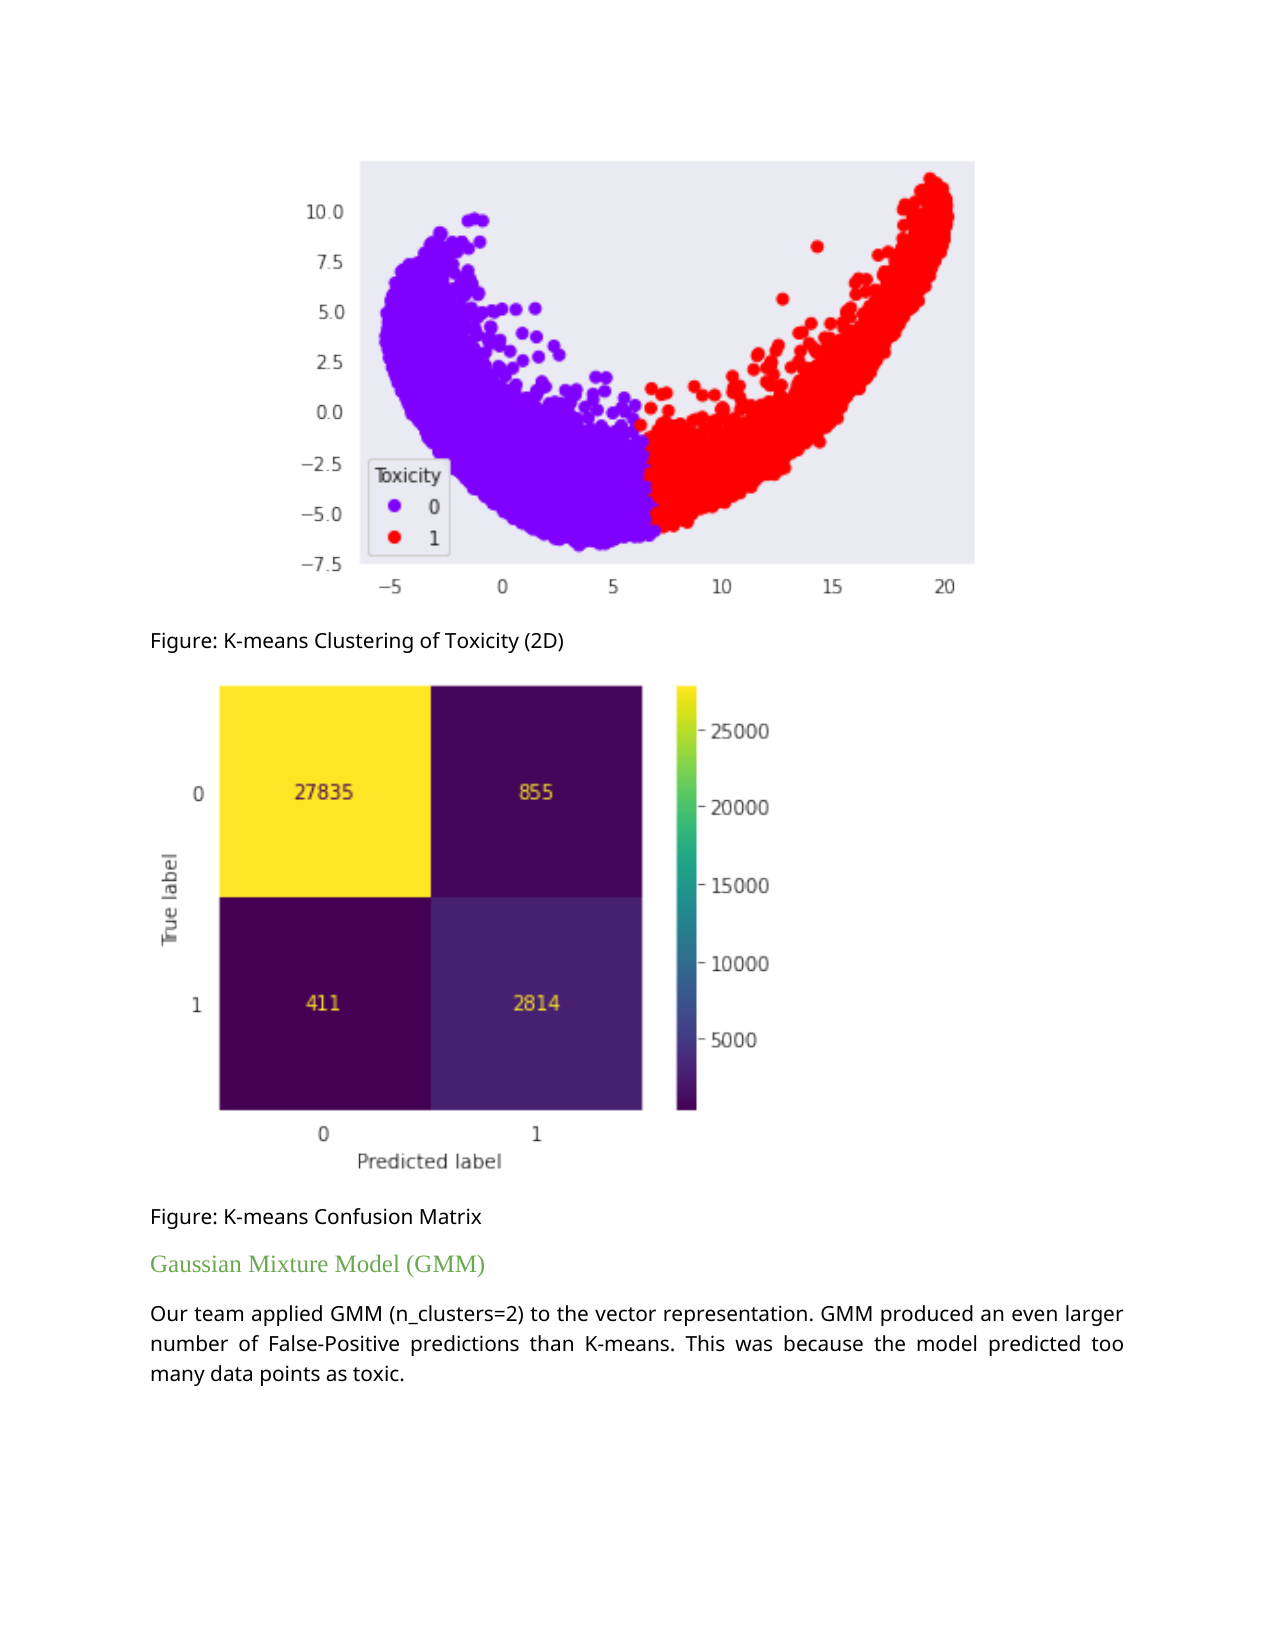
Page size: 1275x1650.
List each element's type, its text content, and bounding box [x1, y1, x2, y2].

text Figure: K-means Confusion Matrix [150, 1202, 1125, 1231]
text Our team applied GMM (n_clusters=2) to the vector representation. GMM produced an even larger number of False-Positive predictions than K-means. This was because the model predicted too many data points as toxic. [150, 1299, 1125, 1387]
picture [287, 150, 988, 609]
text Figure: K-means Clustering of Toxicity (2D) [150, 627, 1125, 655]
text Gaussian Mixture Model (GMM) [150, 1249, 1125, 1278]
picture [150, 673, 784, 1185]
